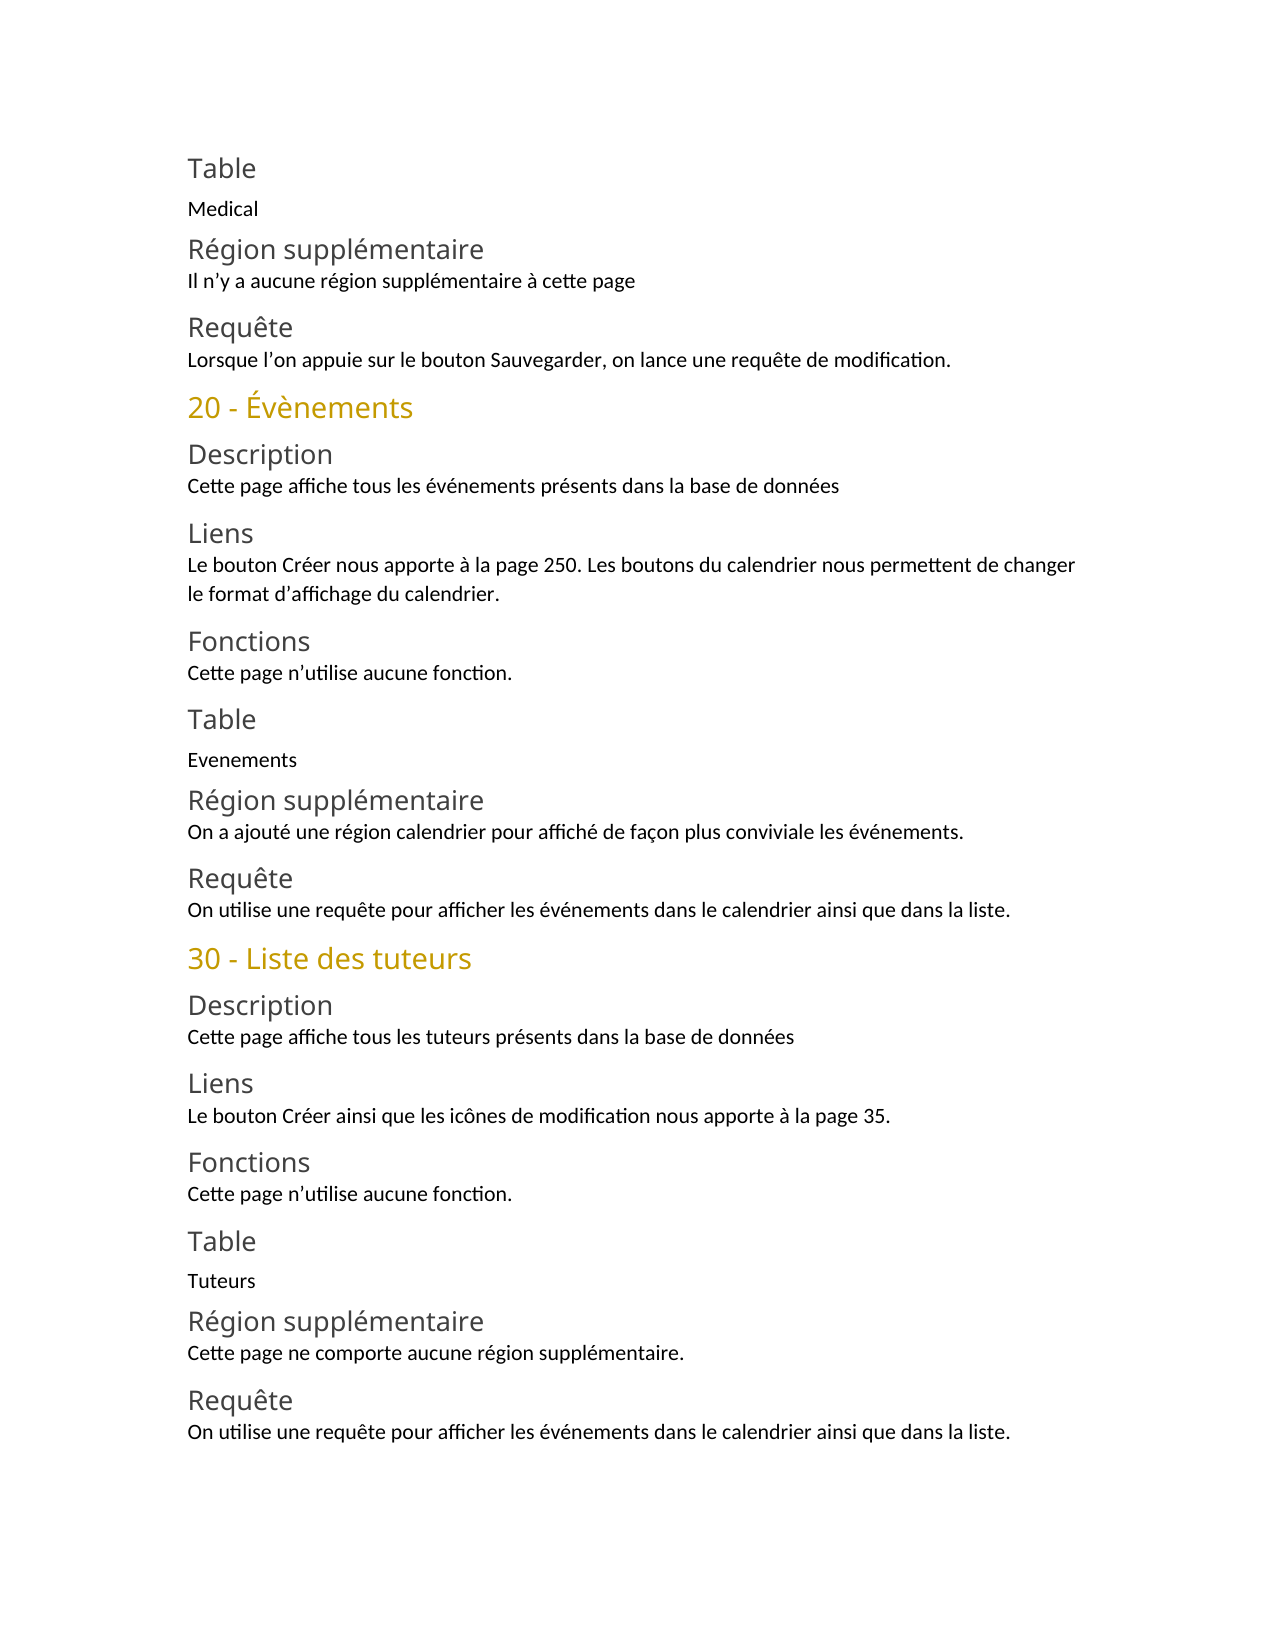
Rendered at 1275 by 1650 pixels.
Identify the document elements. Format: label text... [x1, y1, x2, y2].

subtitle Région supplémentaire [187, 1302, 1087, 1339]
text Le bouton Créer nous apporte à la page 250. Les boutons du calendrier nous permettent de changer le format d’affichage du calendrier. [187, 551, 1087, 607]
text Cette page n’utilise aucune fonction. [187, 1180, 1087, 1207]
text Cette page affiche tous les événements présents dans la base de données [187, 472, 1087, 499]
subtitle Liens [187, 514, 1087, 551]
text Le bouton Créer ainsi que les icônes de modification nous apporte à la page 35. [187, 1102, 1087, 1128]
subtitle Liens [187, 1065, 1087, 1102]
text Lorsque l’on appuie sur le bouton Sauvegarder, on lance une requête de modification. [187, 346, 1087, 372]
subtitle Medical [187, 195, 1087, 222]
text On a ajouté une région calendrier pour affiché de façon plus conviviale les événements. [187, 818, 1087, 844]
subtitle Table [187, 1222, 1087, 1259]
subtitle Table [187, 150, 1087, 187]
subtitle Table [187, 701, 1087, 738]
subtitle Requête [187, 1381, 1087, 1418]
subtitle 30 - Liste des tuteurs [187, 938, 1087, 978]
text Il n’y a aucune région supplémentaire à cette page [187, 267, 1087, 294]
subtitle Tuteurs [187, 1267, 1087, 1294]
subtitle Description [187, 986, 1087, 1023]
subtitle Région supplémentaire [187, 781, 1087, 818]
text Cette page affiche tous les tuteurs présents dans la base de données [187, 1023, 1087, 1050]
text Cette page n’utilise aucune fonction. [187, 659, 1087, 686]
text Cette page ne comporte aucune région supplémentaire. [187, 1339, 1087, 1366]
subtitle Requête [187, 859, 1087, 896]
subtitle Requête [187, 309, 1087, 346]
subtitle 20 - Évènements [187, 387, 1087, 427]
text On utilise une requête pour afficher les événements dans le calendrier ainsi que dans la liste. [187, 896, 1087, 923]
subtitle Evenements [187, 746, 1087, 773]
subtitle Région supplémentaire [187, 230, 1087, 267]
subtitle Description [187, 436, 1087, 472]
subtitle Fonctions [187, 1143, 1087, 1180]
text On utilise une requête pour afficher les événements dans le calendrier ainsi que dans la liste. [187, 1418, 1087, 1444]
subtitle Fonctions [187, 622, 1087, 659]
